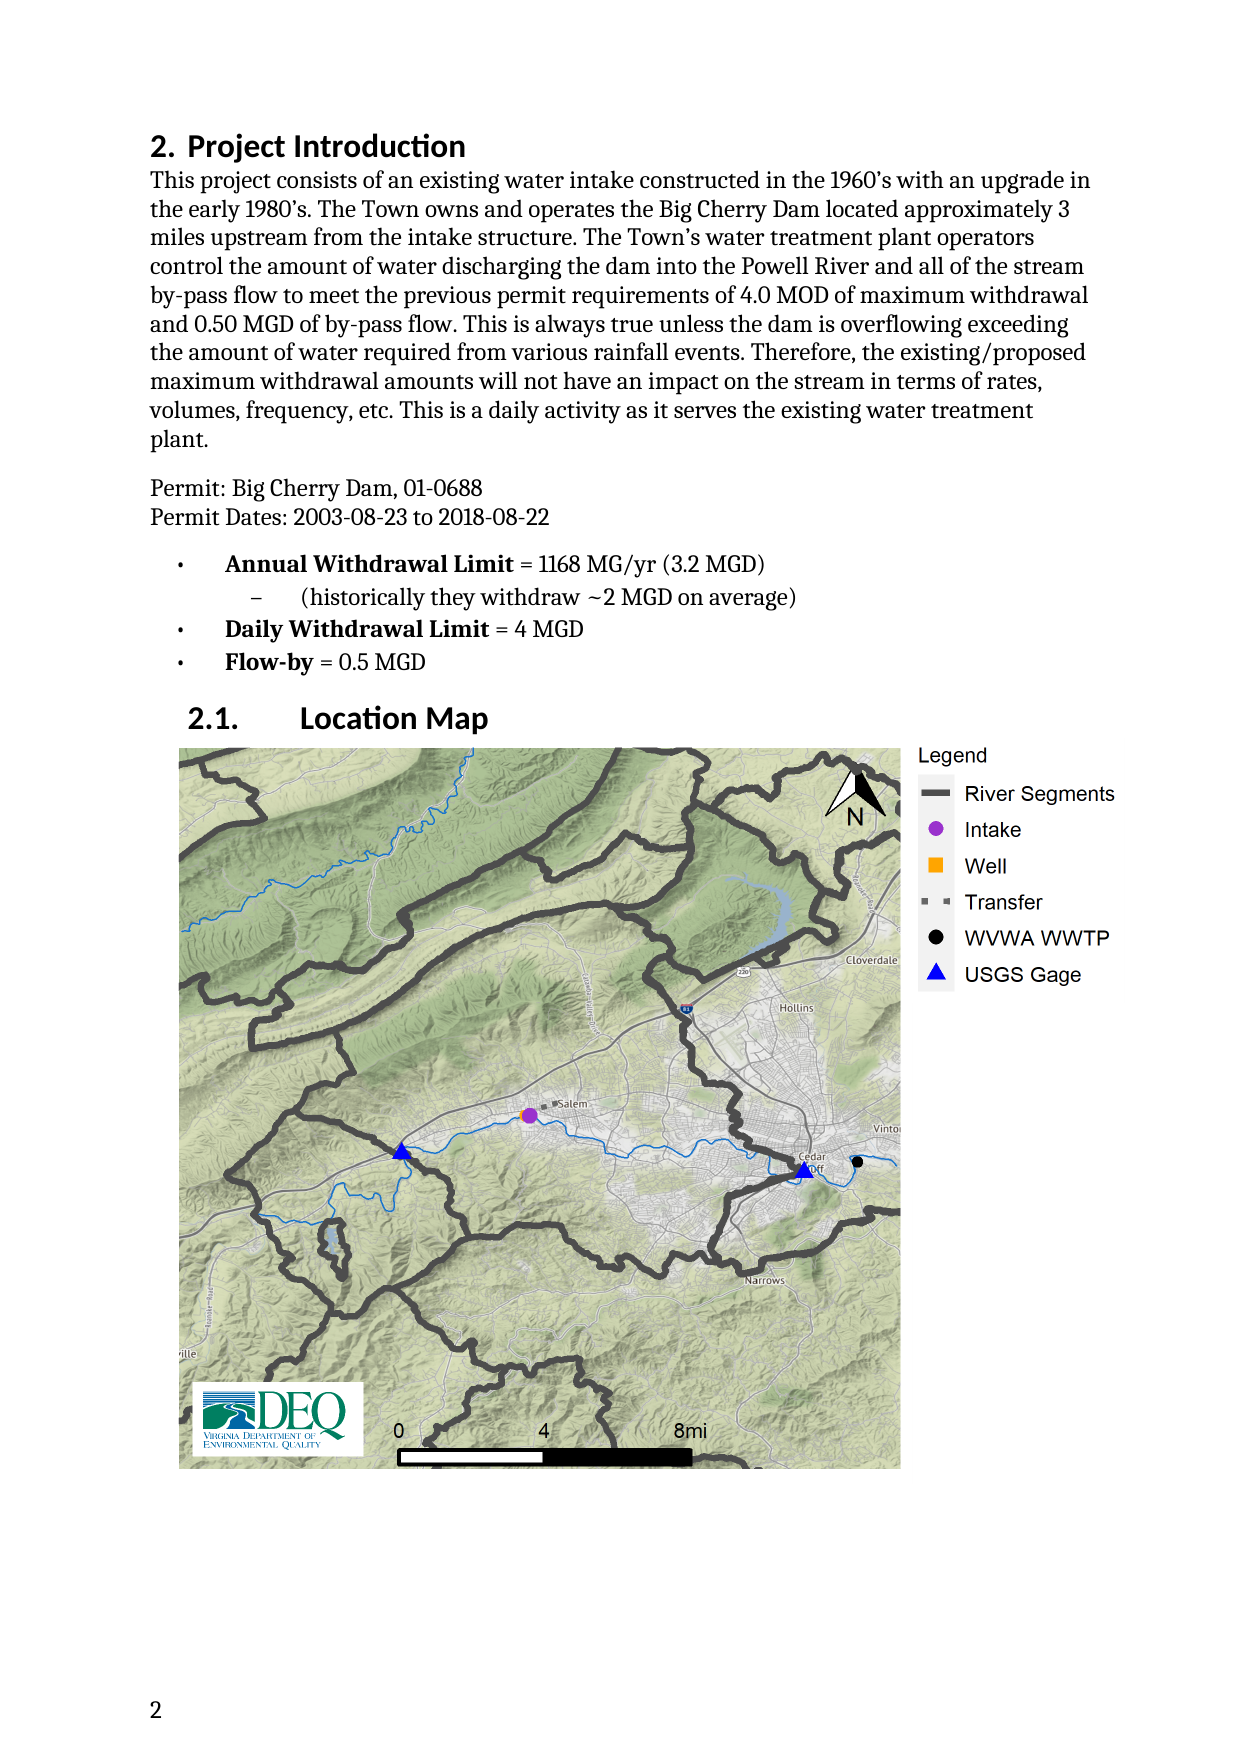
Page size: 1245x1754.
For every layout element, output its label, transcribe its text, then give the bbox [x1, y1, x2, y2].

list (historically they withdraw ~2 MGD on average) [250, 583, 1095, 612]
picture [168, 738, 1148, 1484]
text This project consists of an existing water intake constructed in the 1960’s with an upgrade in the early 1980’s. The Town owns and operates the Big Cherry Dam located approximately 3 miles upstream from the intake structure. The Town’s water treatment plant operators control the amount of water discharging the dam into the Powell River and all of the stream by-pass flow to meet the previous permit requirements of 4.0 MOD of maximum withdrawal and 0.50 MGD of by-pass flow. This is always true unless the dam is overflowing exceeding the amount of water required from various rainfall events. Therefore, the existing/proposed maximum withdrawal amounts will not have an impact on the stream in terms of rates, volumes, frequency, etc. This is a daily activity as it serves the existing water treatment plant. [150, 166, 1095, 453]
list Daily Withdrawal Limit = 4 MGD [175, 615, 1095, 644]
subtitle Location Map [187, 697, 1095, 738]
list Flow-by = 0.5 MGD [175, 648, 1095, 677]
subtitle Project Introduction [150, 125, 1095, 166]
list Annual Withdrawal Limit = 1168 MG/yr (3.2 MGD) [175, 550, 1095, 579]
text Permit: Big Cherry Dam, 01-0688 Permit Dates: 2003-08-23 to 2018-08-22 [150, 474, 1095, 532]
